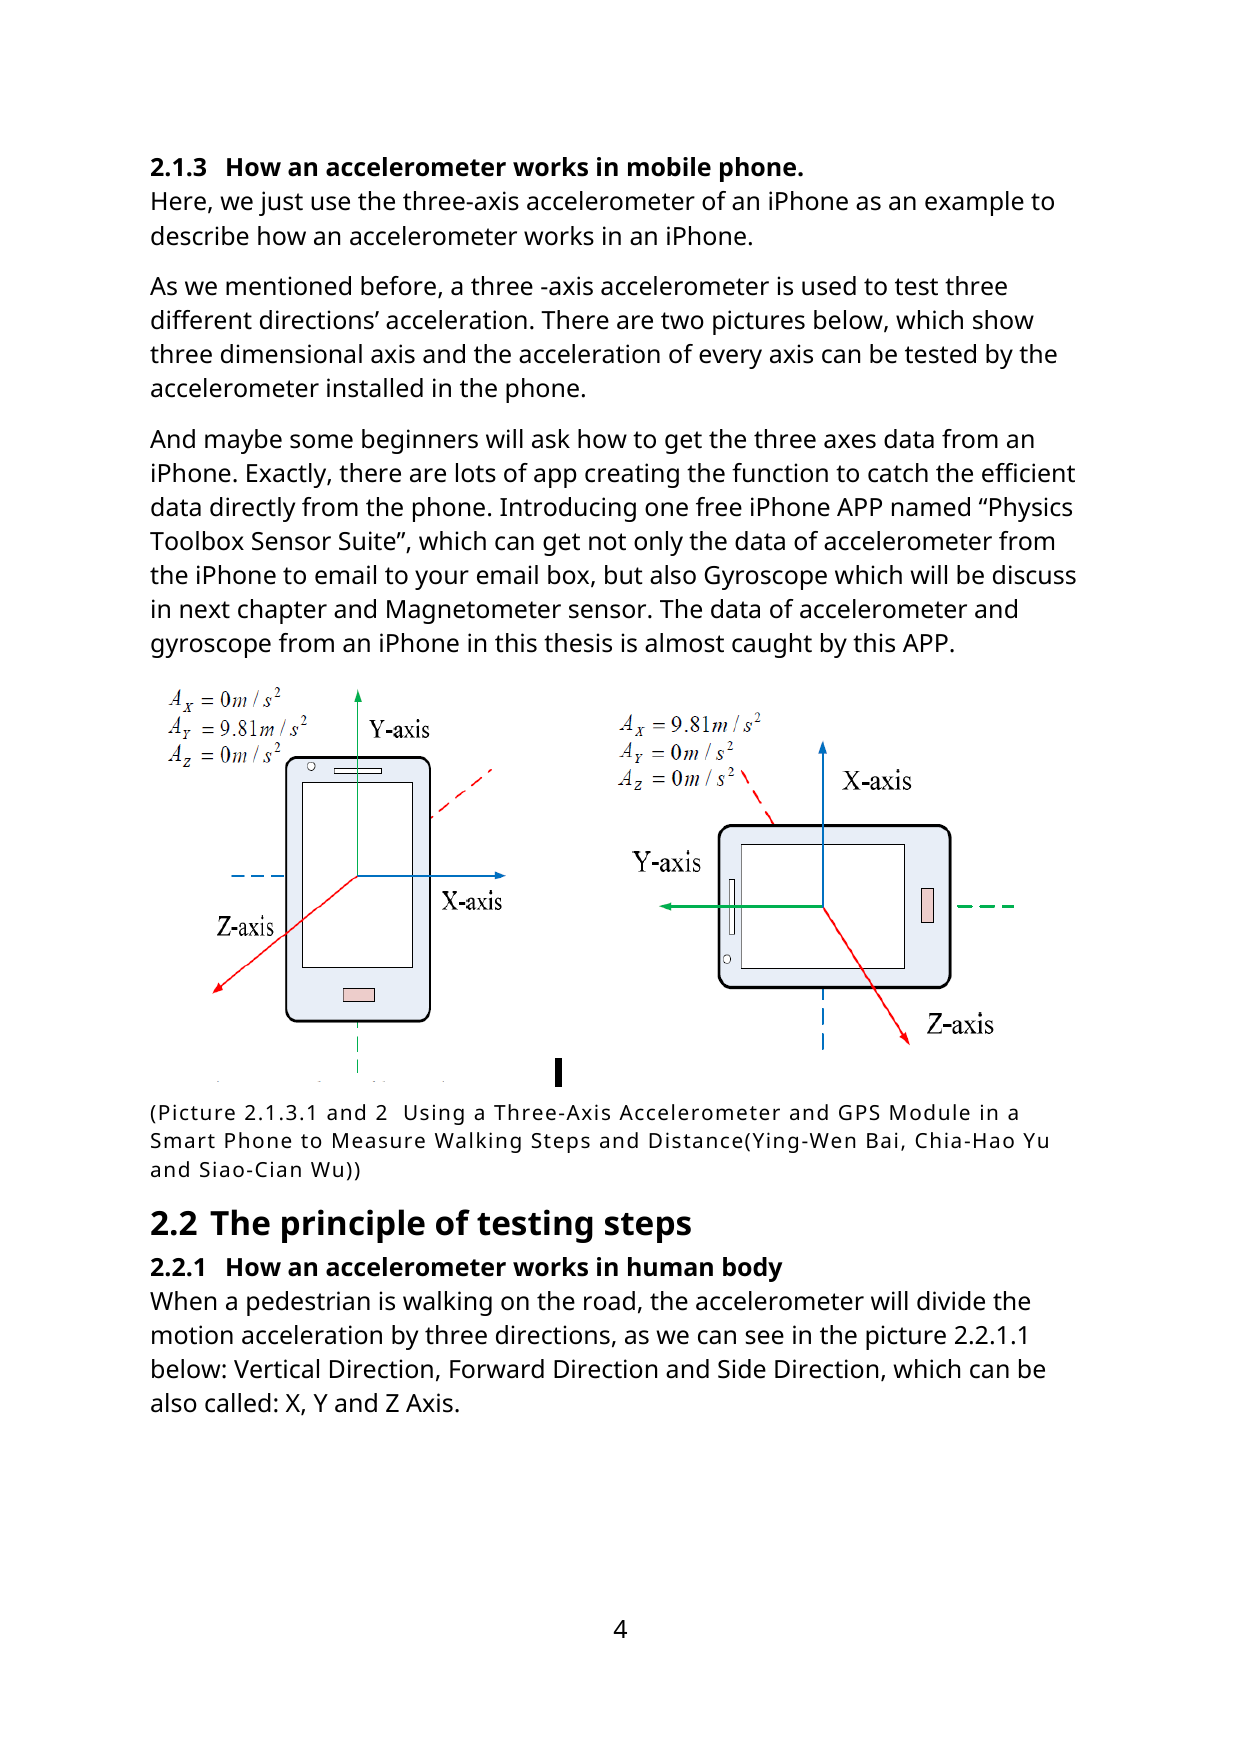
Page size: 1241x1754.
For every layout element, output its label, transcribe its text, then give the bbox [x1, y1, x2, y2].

subtitle The principle of testing steps [150, 1200, 1090, 1245]
picture [594, 683, 1053, 1082]
text And maybe some beginners will ask how to get the three axes data from an iPhone. Exactly, there are lots of app creating the function to catch the efficient data directly from the phone. Introducing one free iPhone APP named “Physics Toolbox Sensor Suite”, which can get not only the data of accelerometer from the iPhone to email to your email box, but also Gyroscope which will be discuss in next chapter and Magnetometer sensor. The data of accelerometer and gyroscope from an iPhone in this thesis is almost caught by this APP. [150, 422, 1090, 660]
text When a pedestrian is walking on the road, the accelerometer will divide the motion acceleration by three directions, as we can see in the picture 2.2.1.1 below: Vertical Direction, Forward Direction and Side Direction, which can be also called: X, Y and Z Axis. [150, 1283, 1090, 1420]
picture [150, 676, 556, 1082]
subtitle How an accelerometer works in human body [150, 1249, 1090, 1283]
text As we mentioned before, a three -axis accelerometer is used to test three different directions’ acceleration. There are two pictures below, which show three dimensional axis and the acceleration of every axis can be tested by the accelerometer installed in the phone. [150, 269, 1090, 405]
text Here, we just use the three-axis accelerometer of an iPhone as an example to describe how an accelerometer works in an iPhone. [150, 184, 1090, 252]
subtitle (Picture 2.1.3.1 and 2 Using a Three-Axis Accelerometer and GPS Module in a Smart Phone to Measure Walking Steps and Distance(Ying-Wen Bai, Chia-Hao Yu and Siao-Cian Wu)) [150, 1098, 1090, 1183]
subtitle How an accelerometer works in mobile phone. [150, 150, 1090, 184]
